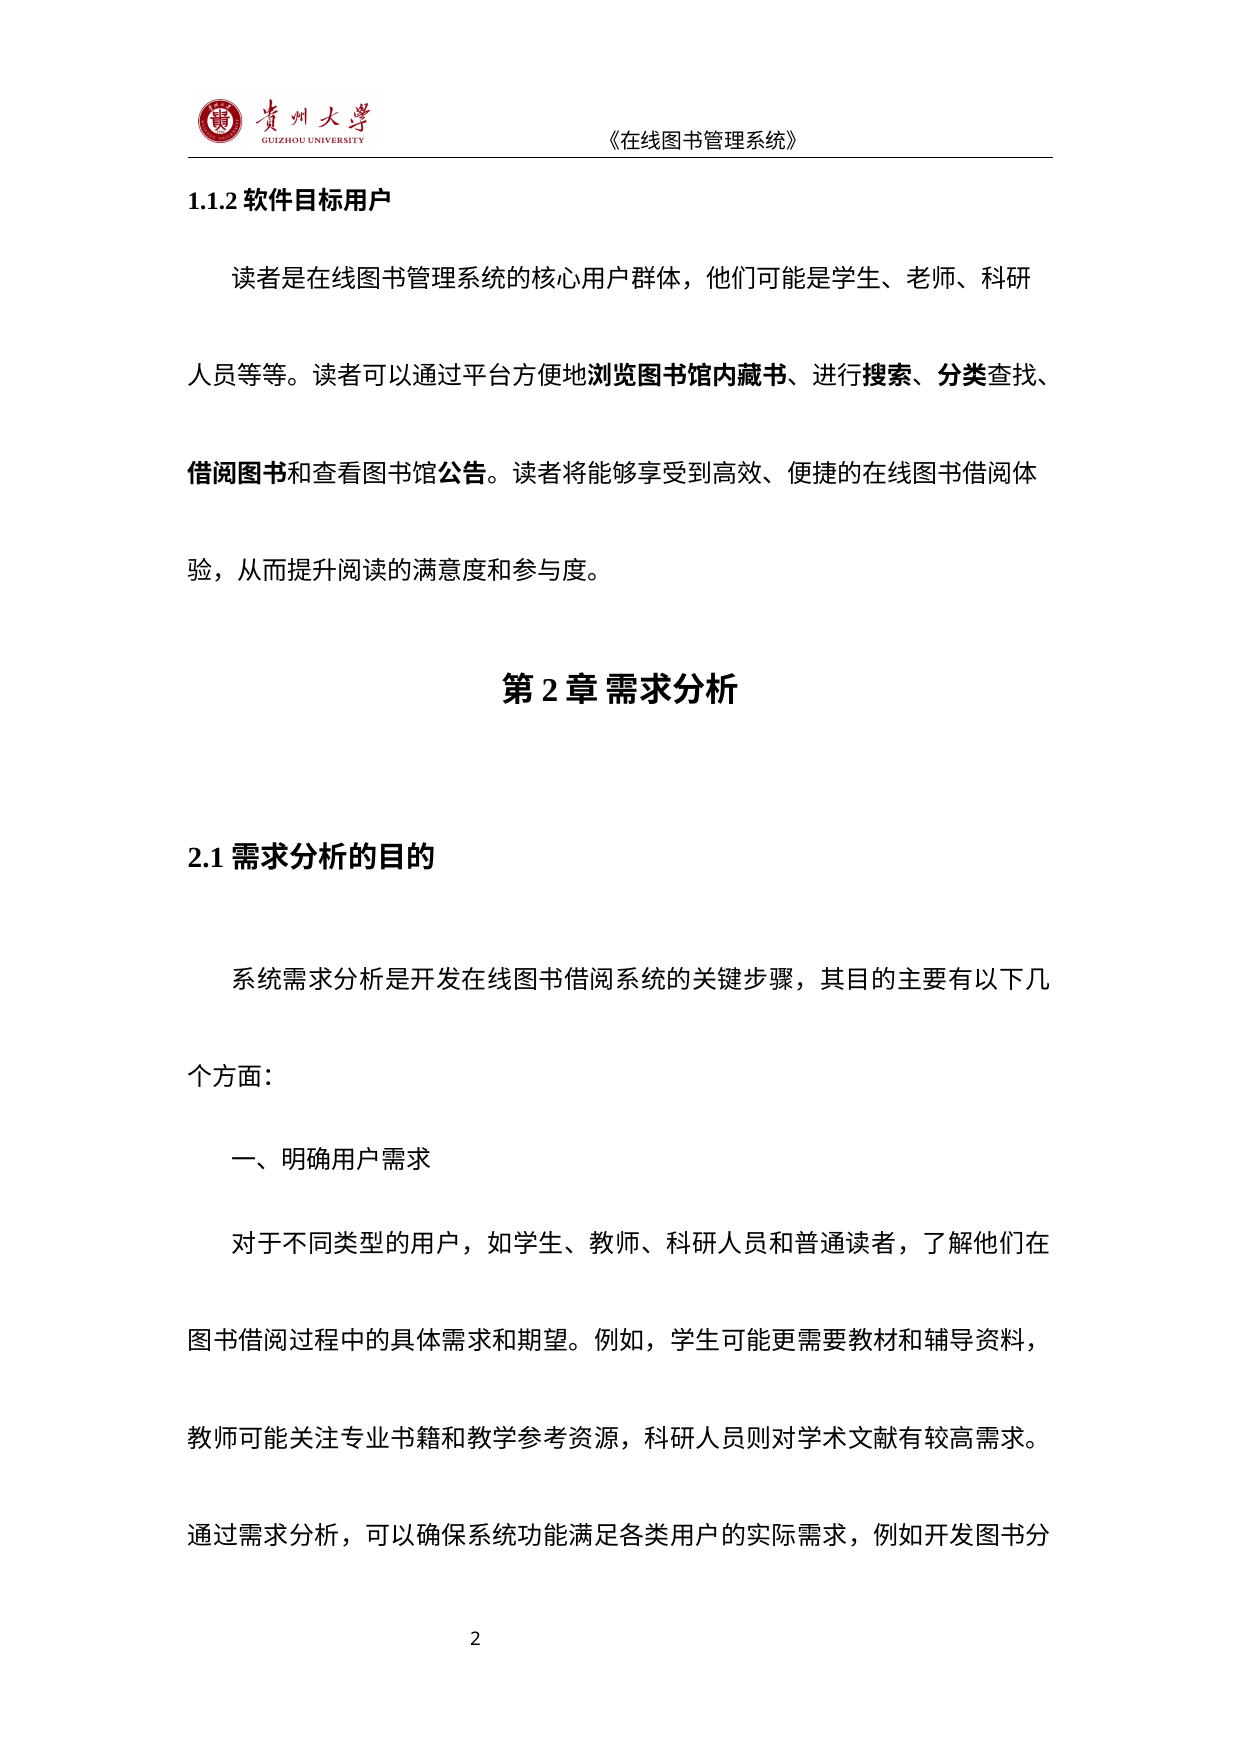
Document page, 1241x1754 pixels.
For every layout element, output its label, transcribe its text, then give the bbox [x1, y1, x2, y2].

subtitle 2.1 需求分析的目的 [187, 822, 1053, 887]
text 一、明确用户需求 [187, 1126, 1053, 1191]
subtitle 1.1.2 软件目标用户 [187, 166, 1053, 231]
text 读者是在线图书管理系统的核心用户群体，他们可能是学生、老师、科研人员等等。读者可以通过平台方便地浏览图书馆内藏书、进行搜索、分类查找、借阅图书和查看图书馆公告。读者将能够享受到高效、便捷的在线图书借阅体验，从而提升阅读的满意度和参与度。 [187, 244, 1053, 601]
subtitle 第2章 需求分析 [187, 655, 1053, 720]
picture [192, 88, 385, 149]
text 系统需求分析是开发在线图书借阅系统的关键步骤，其目的主要有以下几个方面： [187, 945, 1053, 1107]
